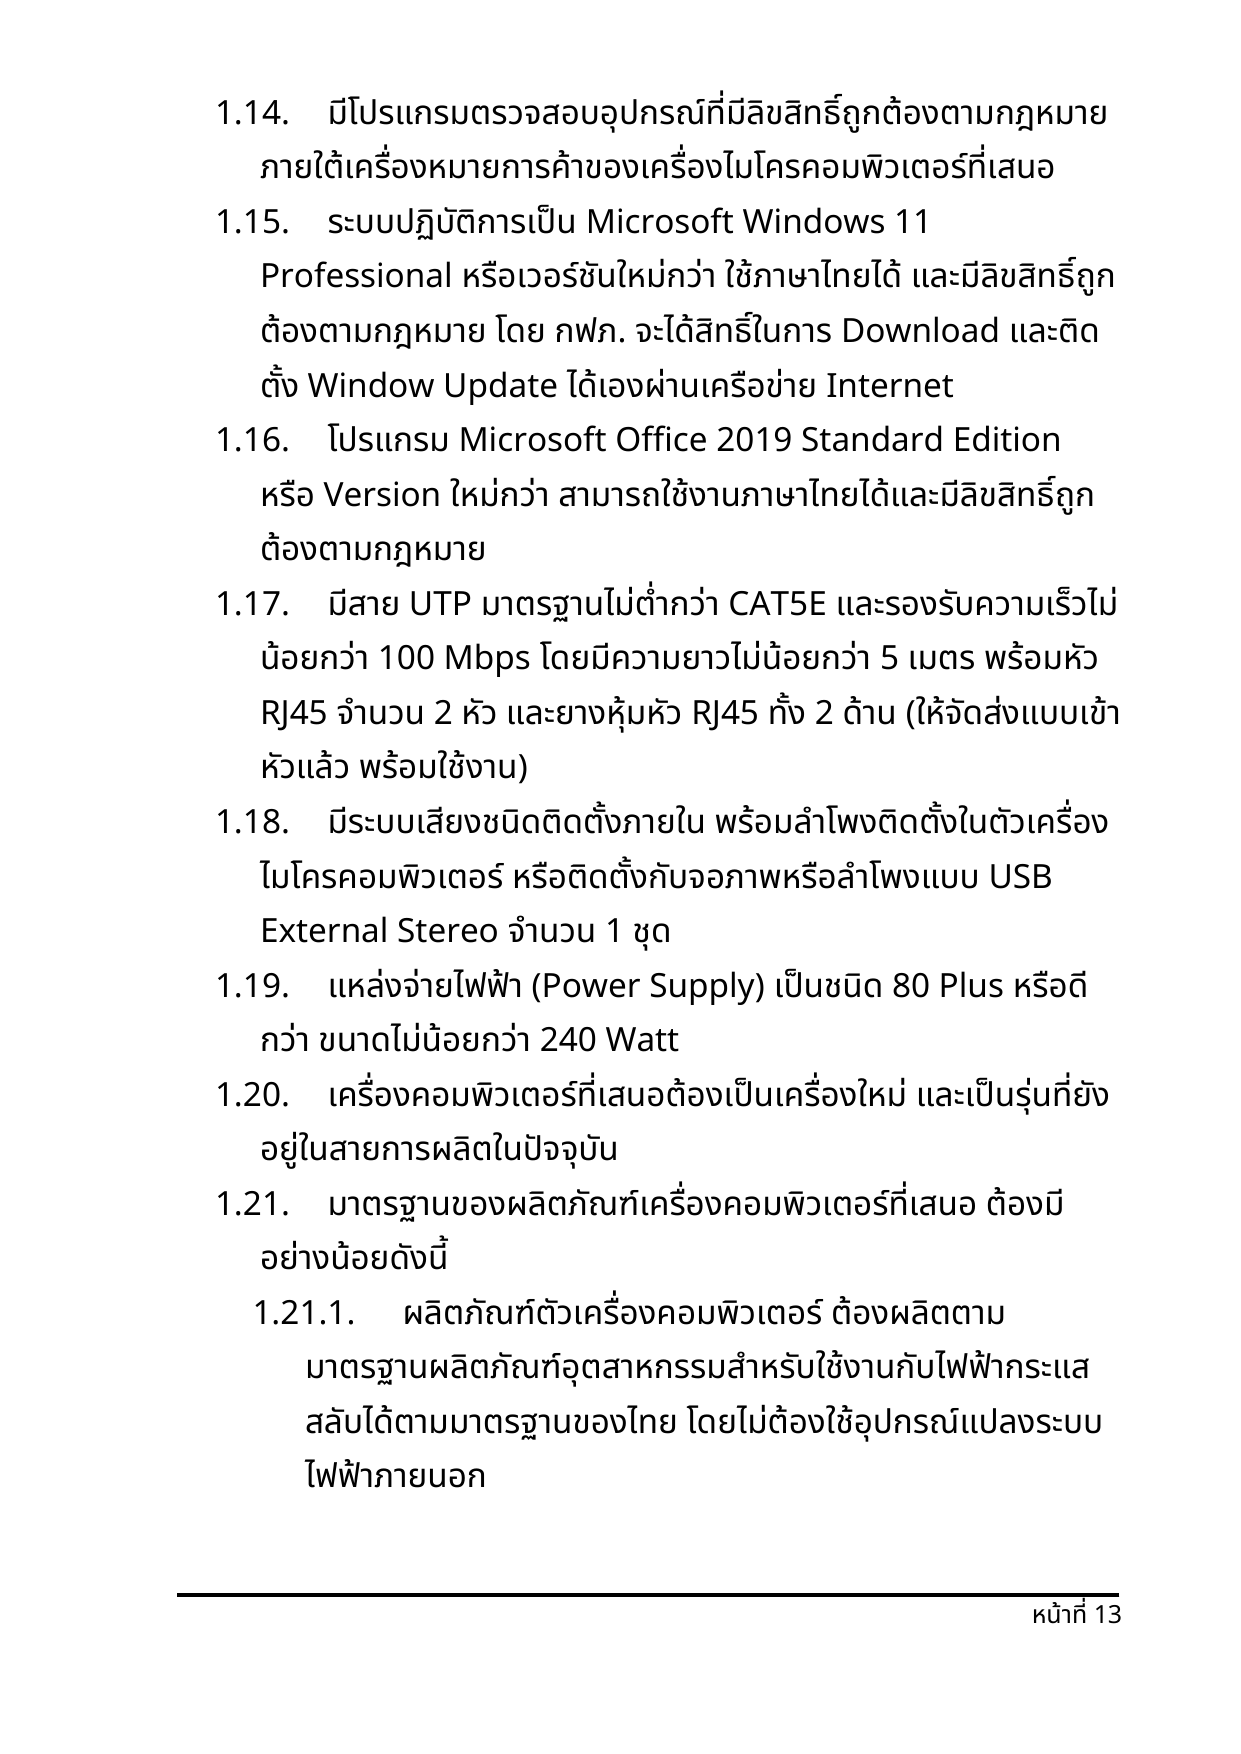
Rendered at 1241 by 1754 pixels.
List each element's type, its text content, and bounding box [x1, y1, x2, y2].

list มาตรฐานของผลิตภัณฑ์เครื่องคอมพิวเตอร์ที่เสนอ ต้องมีอย่างน้อยดังนี้ [215, 1180, 1122, 1285]
list มีระบบเสียงชนิดติดตั้งภายใน พร้อมลําโพงติดตั้งในตัวเครื่องไมโครคอมพิวเตอร์ หรือติดตั้งกับจอภาพหรือลําโพงแบบ USB External Stereo จํานวน 1 ชุด [215, 798, 1122, 958]
list ผลิตภัณฑ์ตัวเครื่องคอมพิวเตอร์ ต้องผลิตตามมาตรฐานผลิตภัณฑ์อุตสาหกรรมสําหรับใช้งานกับไฟฟ้ากระแสสลับได้ตามมาตรฐานของไทย โดยไม่ต้องใช้อุปกรณ์แปลงระบบไฟฟ้าภายนอก [252, 1289, 1122, 1502]
list มีโปรแกรมตรวจสอบอุปกรณ์ที่มีลิขสิทธิ์ถูกต้องตามกฎหมาย ภายใต้เครื่องหมายการค้าของเครื่องไมโครคอมพิวเตอร์ที่เสนอ [215, 89, 1122, 194]
list โปรแกรม Microsoft Office 2019 Standard Edition หรือ Version ใหม่กว่า สามารถใช้งานภาษาไทยได้และมีลิขสิทธิ์ถูกต้องตามกฎหมาย [215, 416, 1122, 576]
list แหล่งจ่ายไฟฟ้า (Power Supply) เป็นชนิด 80 Plus หรือดีกว่า ขนาดไม่น้อยกว่า 240 Watt [215, 962, 1122, 1067]
list เครื่องคอมพิวเตอร์ที่เสนอต้องเป็นเครื่องใหม่ และเป็นรุ่นที่ยังอยู่ในสายการผลิตในปัจจุบัน [215, 1071, 1122, 1176]
list ระบบปฏิบัติการเป็น Microsoft Windows 11 Professional หรือเวอร์ชันใหม่กว่า ใช้ภาษาไทยได้ และมีลิขสิทธิ์ถูกต้องตามกฎหมาย โดย กฟภ. จะได้สิทธิ์ในการ Download และติดตั้ง Window Update ได้เองผ่านเครือข่าย Internet [215, 198, 1122, 412]
list มีสาย UTP มาตรฐานไม่ต่ํากว่า CAT5E และรองรับความเร็วไม่น้อยกว่า 100 Mbps โดยมีความยาวไม่น้อยกว่า 5 เมตร พร้อมหัว RJ45 จํานวน 2 หัว และยางหุ้มหัว RJ45 ทั้ง 2 ด้าน (ให้จัดส่งแบบเข้าหัวแล้ว พร้อมใช้งาน) [215, 579, 1122, 794]
